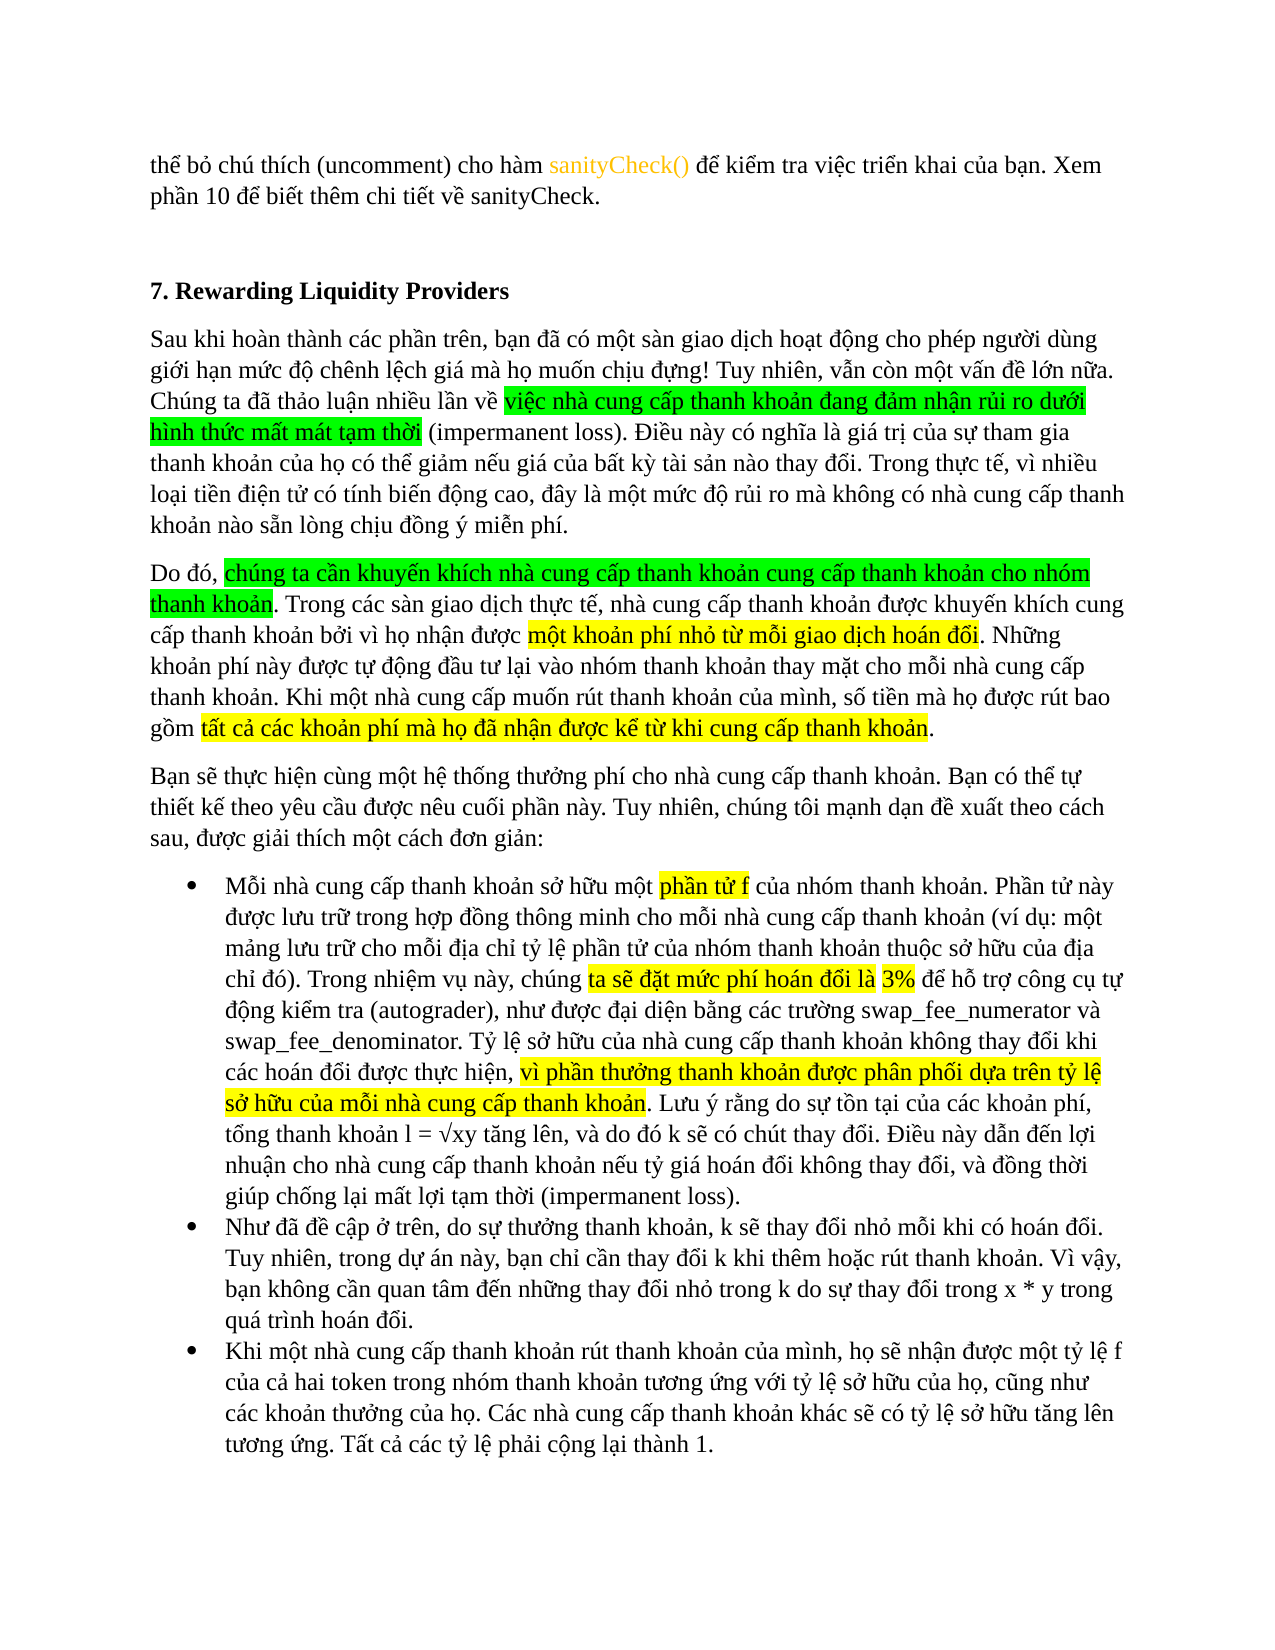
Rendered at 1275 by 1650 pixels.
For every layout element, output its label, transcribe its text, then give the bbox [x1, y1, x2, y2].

text Sau khi hoàn thành các phần trên, bạn đã có một sàn giao dịch hoạt động cho phép người dùng giới hạn mức độ chênh lệch giá mà họ muốn chịu đựng! Tuy nhiên, vẫn còn một vấn đề lớn nữa. Chúng ta đã thảo luận nhiều lần về việc nhà cung cấp thanh khoản đang đảm nhận rủi ro dưới hình thức mất mát tạm thời (impermanent loss). Điều này có nghĩa là giá trị của sự tham gia thanh khoản của họ có thể giảm nếu giá của bất kỳ tài sản nào thay đổi. Trong thực tế, vì nhiều loại tiền điện tử có tính biến động cao, đây là một mức độ rủi ro mà không có nhà cung cấp thanh khoản nào sẵn lòng chịu đồng ý miễn phí. [150, 324, 1125, 539]
text 7. Rewarding Liquidity Providers [150, 276, 1125, 305]
list Khi một nhà cung cấp thanh khoản rút thanh khoản của mình, họ sẽ nhận được một tỷ lệ f của cả hai token trong nhóm thanh khoản tương ứng với tỷ lệ sở hữu của họ, cũng như các khoản thưởng của họ. Các nhà cung cấp thanh khoản khác sẽ có tỷ lệ sở hữu tăng lên tương ứng. Tất cả các tỷ lệ phải cộng lại thành 1. [187, 1336, 1125, 1458]
text Bạn sẽ thực hiện cùng một hệ thống thưởng phí cho nhà cung cấp thanh khoản. Bạn có thể tự thiết kế theo yêu cầu được nêu cuối phần này. Tuy nhiên, chúng tôi mạnh dạn đề xuất theo cách sau, được giải thích một cách đơn giản: [150, 761, 1125, 852]
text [150, 150, 1125, 210]
list Như đã đề cập ở trên, do sự thưởng thanh khoản, k sẽ thay đổi nhỏ mỗi khi có hoán đổi. Tuy nhiên, trong dự án này, bạn chỉ cần thay đổi k khi thêm hoặc rút thanh khoản. Vì vậy, bạn không cần quan tâm đến những thay đổi nhỏ trong k do sự thay đổi trong x * y trong quá trình hoán đổi. [187, 1212, 1125, 1334]
text Do đó, chúng ta cần khuyến khích nhà cung cấp thanh khoản cung cấp thanh khoản cho nhóm thanh khoản. Trong các sàn giao dịch thực tế, nhà cung cấp thanh khoản được khuyến khích cung cấp thanh khoản bởi vì họ nhận được một khoản phí nhỏ từ mỗi giao dịch hoán đổi. Những khoản phí này được tự động đầu tư lại vào nhóm thanh khoản thay mặt cho mỗi nhà cung cấp thanh khoản. Khi một nhà cung cấp muốn rút thanh khoản của mình, số tiền mà họ được rút bao gồm tất cả các khoản phí mà họ đã nhận được kể từ khi cung cấp thanh khoản. [150, 558, 1125, 742]
list Mỗi nhà cung cấp thanh khoản sở hữu một phần tử f của nhóm thanh khoản. Phần tử này được lưu trữ trong hợp đồng thông minh cho mỗi nhà cung cấp thanh khoản (ví dụ: một mảng lưu trữ cho mỗi địa chỉ tỷ lệ phần tử của nhóm thanh khoản thuộc sở hữu của địa chỉ đó). Trong nhiệm vụ này, chúng ta sẽ đặt mức phí hoán đổi là 3% để hỗ trợ công cụ tự động kiểm tra (autograder), như được đại diện bằng các trường swap_fee_numerator và swap_fee_denominator. Tỷ lệ sở hữu của nhà cung cấp thanh khoản không thay đổi khi các hoán đổi được thực hiện, vì phần thưởng thanh khoản được phân phối dựa trên tỷ lệ sở hữu của mỗi nhà cung cấp thanh khoản. Lưu ý rằng do sự tồn tại của các khoản phí, tổng thanh khoản l = √xy tăng lên, và do đó k sẽ có chút thay đổi. Điều này dẫn đến lợi nhuận cho nhà cung cấp thanh khoản nếu tỷ giá hoán đổi không thay đổi, và đồng thời giúp chống lại mất lợi tạm thời (impermanent loss). [187, 871, 1125, 1210]
